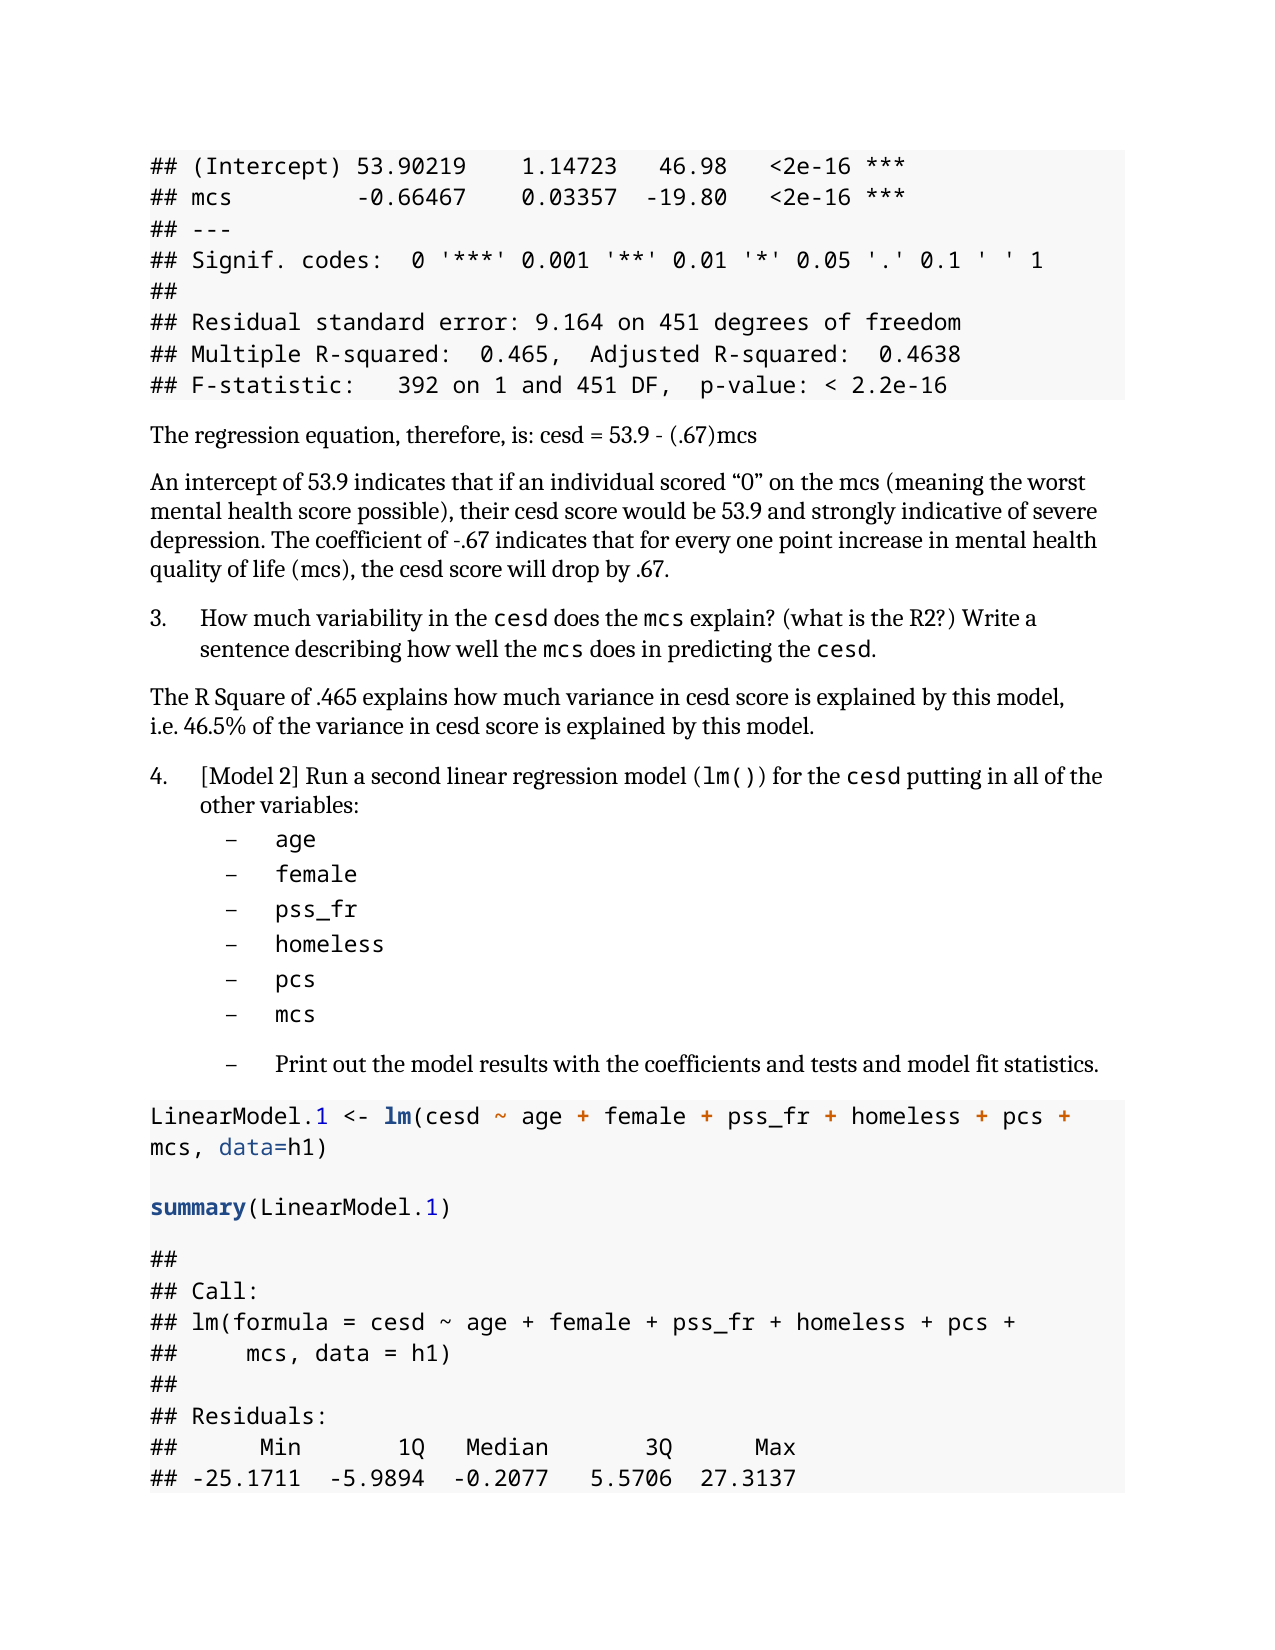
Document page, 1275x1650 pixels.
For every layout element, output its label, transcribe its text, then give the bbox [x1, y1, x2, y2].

text The R Square of .465 explains how much variance in cesd score is explained by this model, i.e. 46.5% of the variance in cesd score is explained by this model. [150, 683, 1125, 741]
list pcs [225, 963, 1125, 994]
list mcs [225, 998, 1125, 1029]
text The regression equation, therefore, is: cesd = 53.9 - (.67)mcs [150, 421, 1125, 449]
list How much variability in the cesd does the mcs explain? (what is the R2?) Write a sentence describing how well the mcs does in predicting the cesd. [150, 602, 1125, 664]
list Print out the model results with the coefficients and tests and model fit statistics. [225, 1050, 1125, 1079]
list homeless [225, 928, 1125, 959]
text An intercept of 53.9 indicates that if an individual scored “0” on the mcs (meaning the worst mental health score possible), their cesd score would be 53.9 and strongly indicative of severe depression. The coefficient of -.67 indicates that for every one point increase in mental health quality of life (mcs), the cesd score will drop by .67. [150, 468, 1125, 583]
list [Model 2] Run a second linear regression model (lm()) for the cesd putting in all of the other variables: [150, 759, 1125, 819]
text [150, 1243, 1125, 1493]
text LinearModel.1 <- lm(cesd ~ age + female + pss_fr + homeless + pcs + mcs, data=h1) summary(LinearModel.1) [150, 1100, 1125, 1222]
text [150, 150, 1125, 400]
list age [225, 823, 1125, 854]
list pss_fr [225, 893, 1125, 924]
list female [225, 858, 1125, 889]
